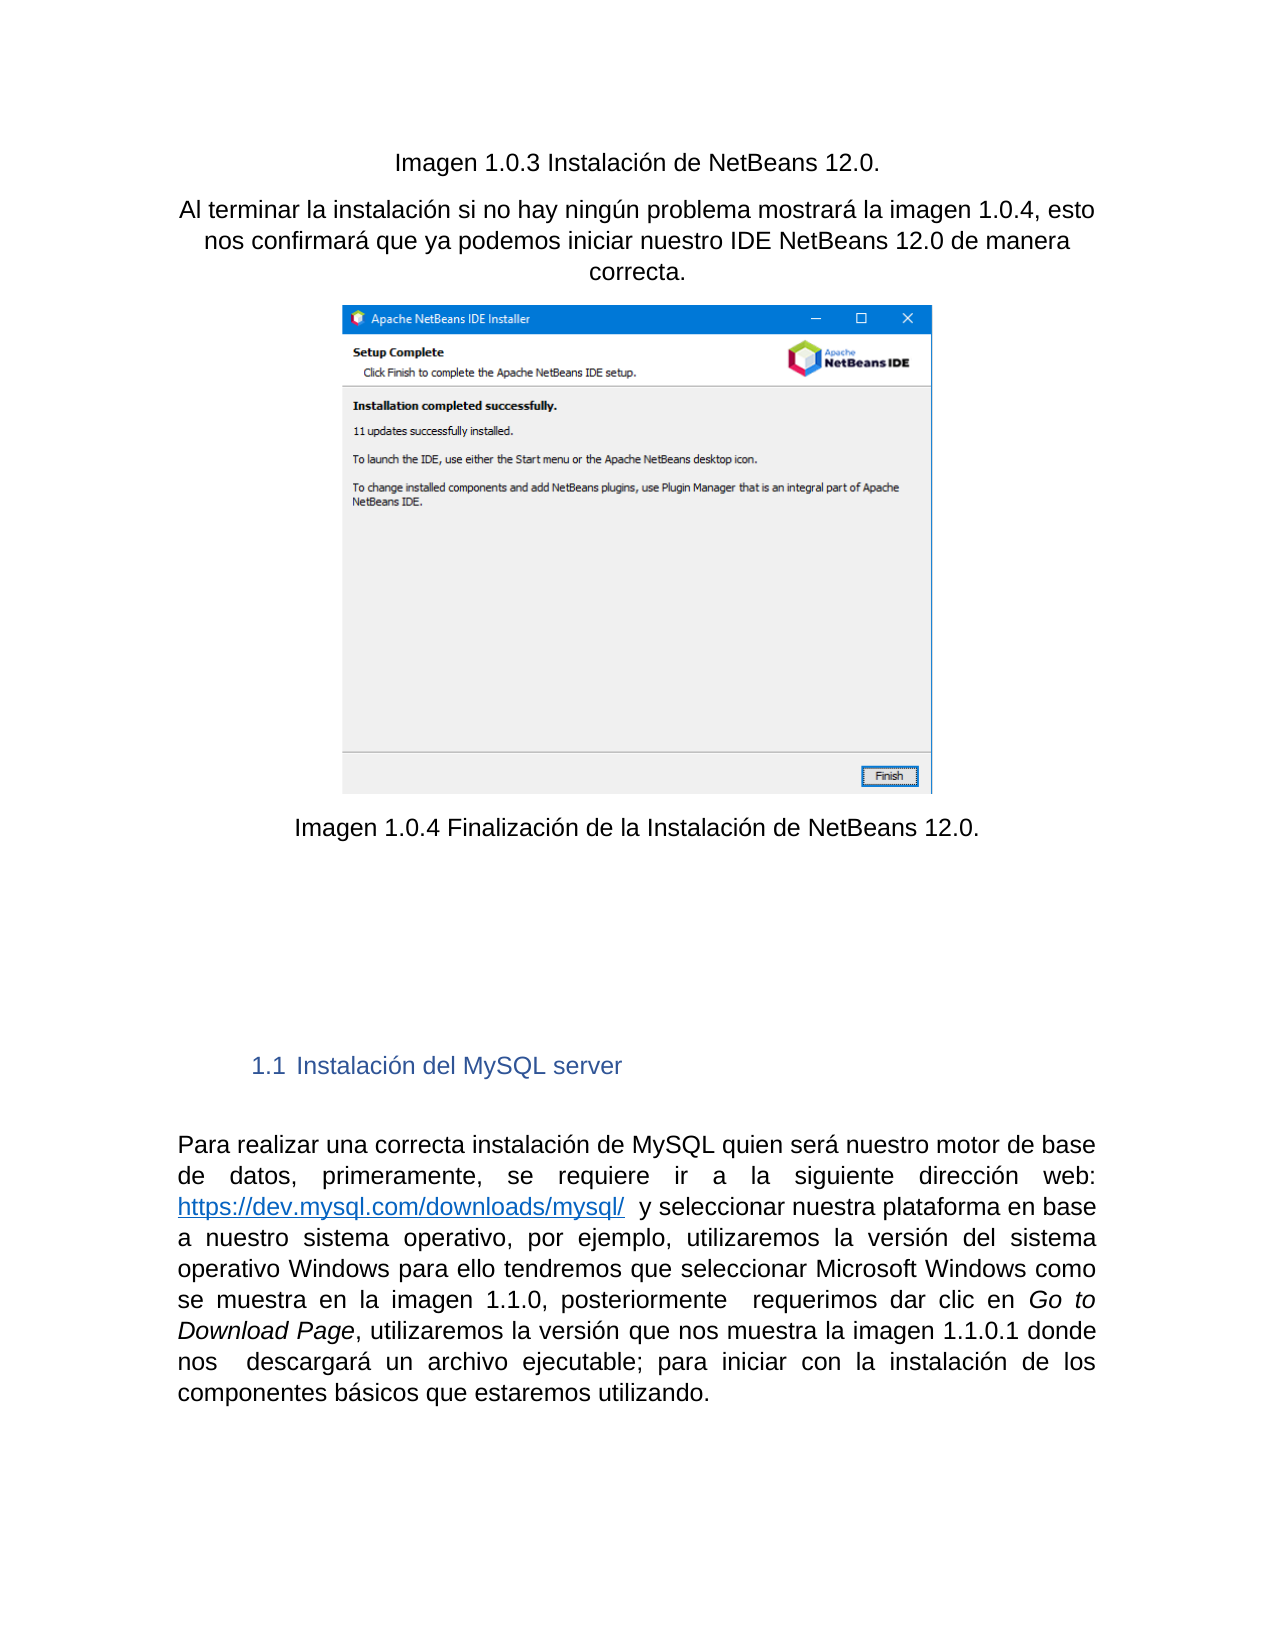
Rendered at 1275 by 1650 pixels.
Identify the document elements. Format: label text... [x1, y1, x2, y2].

text Al terminar la instalación si no hay ningún problema mostrará la imagen 1.0.4, esto nos confirmará que ya podemos iniciar nuestro IDE NetBeans 12.0 de manera correcta. [177, 195, 1098, 286]
picture [342, 305, 933, 794]
subtitle Instalación del MySQL server [251, 1051, 1098, 1080]
text Imagen 1.0.4 Finalización de la Instalación de NetBeans 12.0. [177, 813, 1098, 841]
text Imagen 1.0.3 Instalación de NetBeans 12.0. [177, 148, 1098, 176]
text Para realizar una correcta instalación de MySQL quien será nuestro motor de base de datos, primeramente, se requiere ir a la siguiente dirección web: https://dev.mysql.com/downloads/mysql/ y seleccionar nuestra plataforma en base a nuestro sistema operativo, por ejemplo, utilizaremos la versión del sistema operativo Windows para ello tendremos que seleccionar Microsoft Windows como se muestra en la imagen 1.1.0, posteriormente requerimos dar clic en Go to Download Page, utilizaremos la versión que nos muestra la imagen 1.1.0.1 donde nos descargará un archivo ejecutable; para iniciar con la instalación de los componentes básicos que estaremos utilizando. [177, 1130, 1098, 1407]
